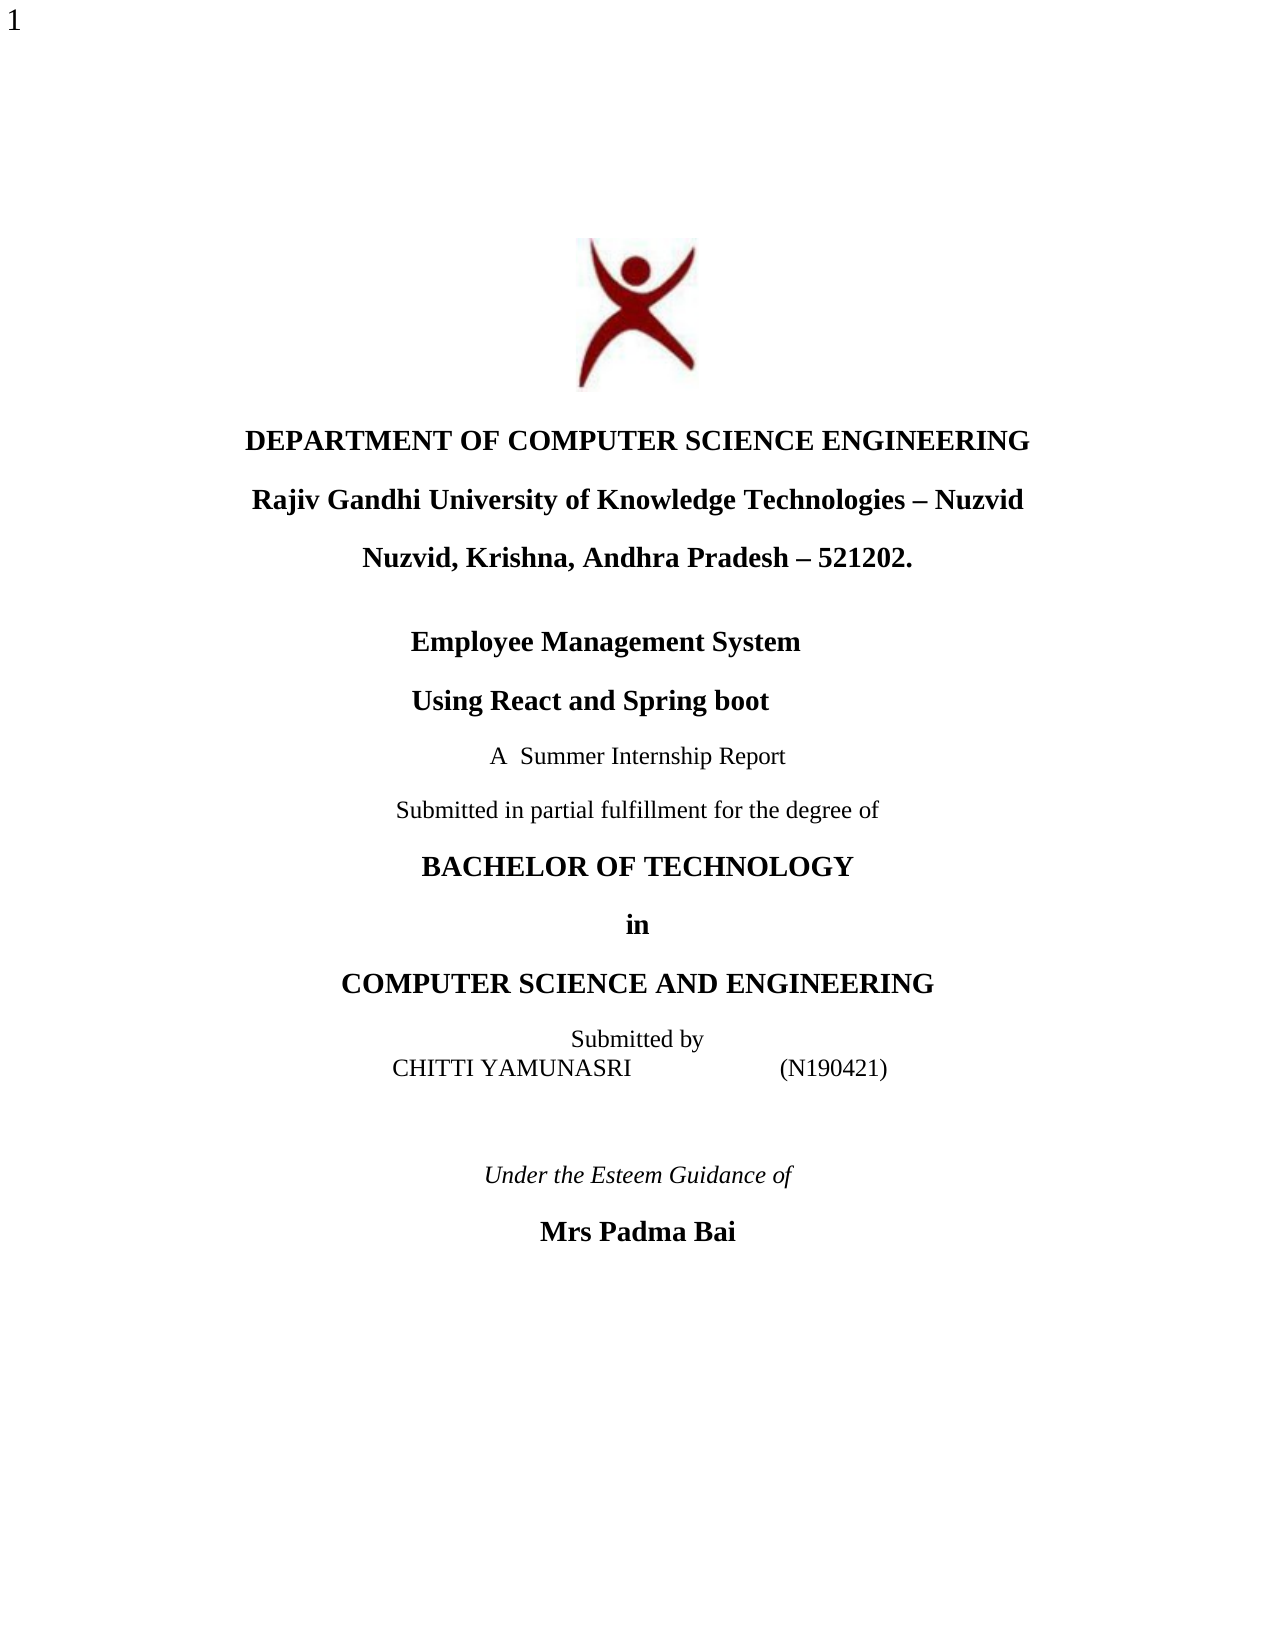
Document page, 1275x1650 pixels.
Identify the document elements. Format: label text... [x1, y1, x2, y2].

subtitle DEPARTMENT OF COMPUTER SCIENCE ENGINEERING [133, 423, 1142, 457]
text Using React and Spring boot [133, 683, 1142, 716]
text Submitted by [133, 1024, 1142, 1053]
picture [575, 238, 700, 392]
text Rajiv Gandhi University of Knowledge Technologies – Nuzvid Nuzvid, Krishna, Andhra Pradesh – 521202. [209, 482, 1066, 574]
text CHITTI YAMUNASRI (N190421) [392, 1053, 893, 1082]
subtitle COMPUTER SCIENCE AND ENGINEERING [133, 966, 1142, 999]
subtitle BACHELOR OF TECHNOLOGY [133, 849, 1142, 882]
text A Summer Internship Report [133, 741, 1142, 770]
text Submitted in partial fulfillment for the degree of [133, 795, 1142, 824]
text Employee Management System [336, 624, 1142, 658]
text in [133, 907, 1142, 941]
text Under the Esteem Guidance of [133, 1160, 1142, 1189]
text Mrs Padma Bai [133, 1214, 1142, 1247]
